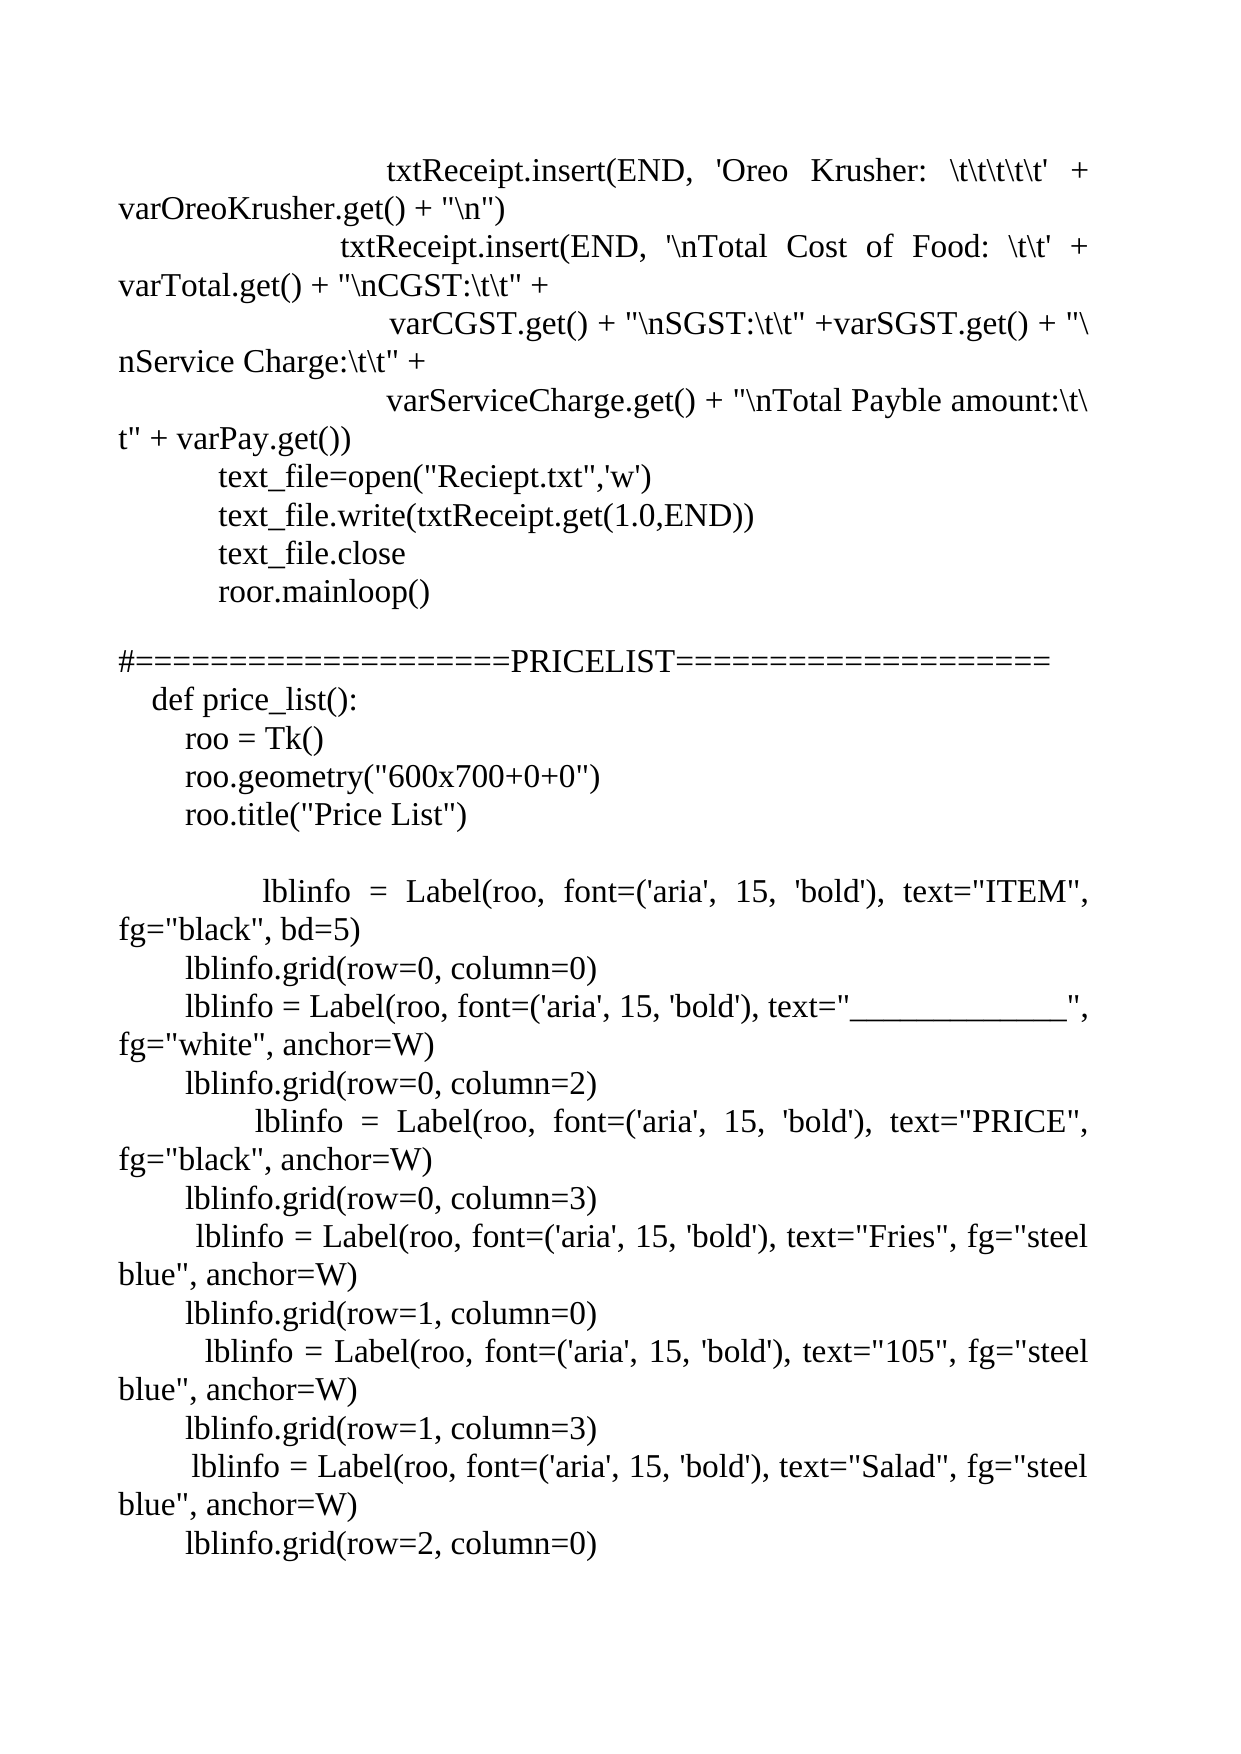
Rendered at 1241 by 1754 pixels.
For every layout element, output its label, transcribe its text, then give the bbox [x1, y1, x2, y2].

text text_file.write(txtReceipt.get(1.0,END)) [118, 495, 1090, 533]
text text_file=open("Reciept.txt",'w') [118, 457, 1090, 495]
text varCGST.get() + "\nSGST:\t\t" +varSGST.get() + "\nService Charge:\t\t" + [118, 303, 1090, 380]
text roo.geometry("600x700+0+0") [118, 756, 1090, 794]
text lblinfo.grid(row=0, column=0) [118, 948, 1090, 986]
text lblinfo.grid(row=0, column=3) [118, 1178, 1090, 1216]
text varServiceCharge.get() + "\nTotal Payble amount:\t\t" + varPay.get()) [118, 380, 1090, 457]
text lblinfo = Label(roo, font=('aria', 15, 'bold'), text="Salad", fg="steel blue", anchor=W) [118, 1446, 1090, 1523]
text lblinfo.grid(row=1, column=3) [118, 1408, 1090, 1446]
text lblinfo.grid(row=0, column=2) [118, 1063, 1090, 1101]
text lblinfo = Label(roo, font=('aria', 15, 'bold'), text="PRICE", fg="black", anchor=W) [118, 1101, 1090, 1178]
text text_file.close [118, 533, 1090, 572]
text lblinfo = Label(roo, font=('aria', 15, 'bold'), text="ITEM", fg="black", bd=5) [118, 871, 1090, 948]
text def price_list(): [118, 679, 1090, 718]
text #====================PRICELIST==================== [118, 641, 1090, 679]
text lblinfo = Label(roo, font=('aria', 15, 'bold'), text="105", fg="steel blue", anchor=W) [118, 1331, 1090, 1408]
text lblinfo = Label(roo, font=('aria', 15, 'bold'), text="_____________", fg="white", anchor=W) [118, 986, 1090, 1063]
text txtReceipt.insert(END, '\nTotal Cost of Food: \t\t' + varTotal.get() + "\nCGST:\t\t" + [118, 227, 1090, 303]
text lblinfo.grid(row=1, column=0) [118, 1293, 1090, 1331]
text roor.mainloop() [118, 572, 1090, 610]
text lblinfo = Label(roo, font=('aria', 15, 'bold'), text="Fries", fg="steel blue", anchor=W) [118, 1216, 1090, 1293]
text txtReceipt.insert(END, 'Oreo Krusher: \t\t\t\t\t' + varOreoKrusher.get() + "\n") [118, 150, 1090, 227]
text roo.title("Price List") [118, 794, 1090, 833]
text roo = Tk() [118, 718, 1090, 756]
text lblinfo.grid(row=2, column=0) [118, 1523, 1090, 1561]
